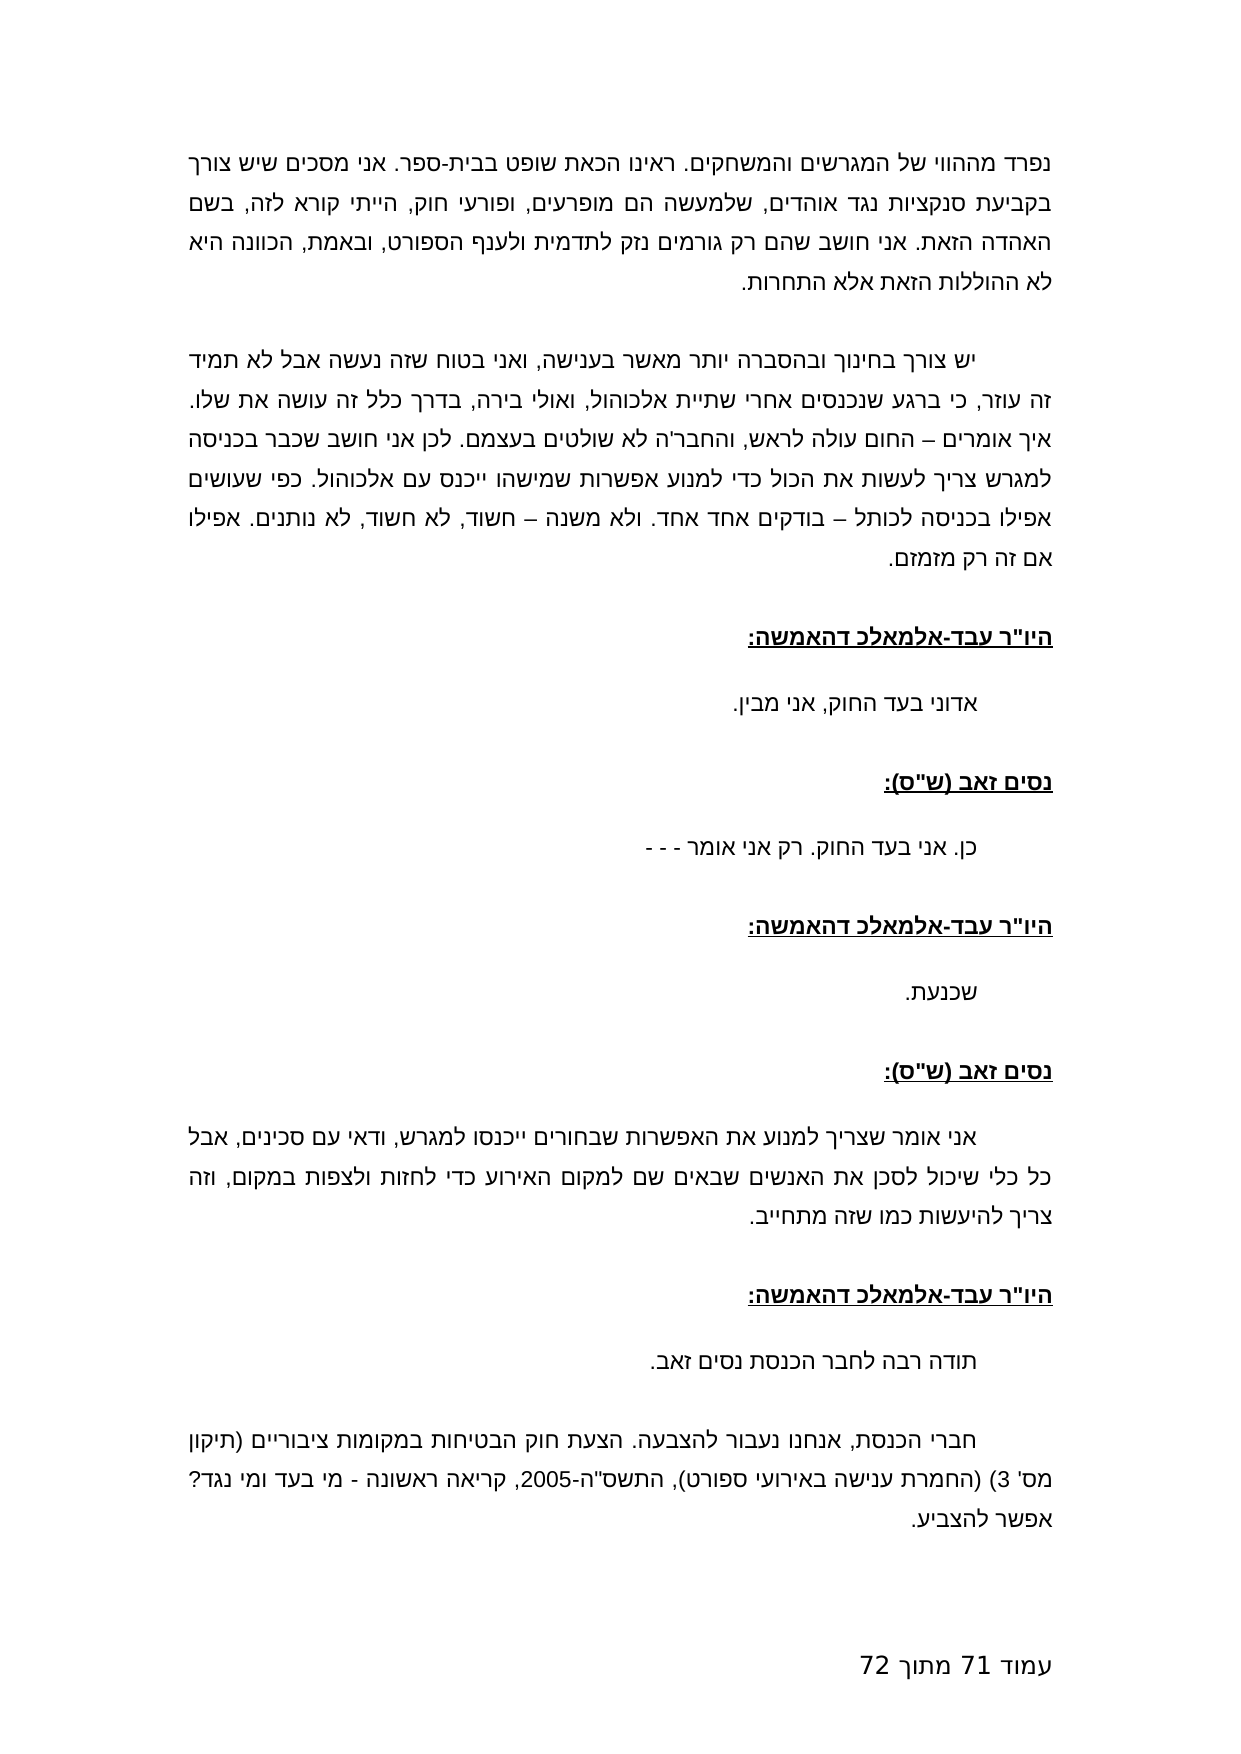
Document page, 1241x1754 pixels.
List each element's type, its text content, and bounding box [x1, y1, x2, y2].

text חברי הכנסת, אנחנו נעבור להצבעה. הצעת חוק הבטיחות במקומות ציבוריים (תיקון מס' 3) (החמרת ענישה באירועי ספורט), התשס"ה-2005, קריאה ראשונה - מי בעד ומי נגד? אפשר להצביע. [187, 1427, 1053, 1532]
text היו"ר עבד-אלמאלכ דהאמשה: [187, 624, 1053, 650]
text היו"ר עבד-אלמאלכ דהאמשה: [187, 913, 1053, 940]
text נסים זאב (ש"ס): [187, 768, 1053, 795]
text כן. אני בעד החוק. רק אני אומר - - - [187, 834, 1053, 861]
text שכנעת. [187, 979, 1053, 1006]
text יש צורך בחינוך ובהסברה יותר מאשר בענישה, ואני בטוח שזה נעשה אבל לא תמיד זה עוזר, כי ברגע שנכנסים אחרי שתיית אלכוהול, ואולי בירה, בדרך כלל זה עושה את שלו. איך אומרים – החום עולה לראש, והחבר'ה לא שולטים בעצמם. לכן אני חושב שכבר בכניסה למגרש צריך לעשות את הכול כדי למנוע אפשרות שמישהו ייכנס עם אלכוהול. כפי שעושים אפילו בכניסה לכותל – בודקים אחד אחד. ולא משנה – חשוד, לא חשוד, לא נותנים. אפילו אם זה רק מזמזם. [187, 347, 1053, 571]
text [187, 150, 1053, 295]
text אני אומר שצריך למנוע את האפשרות שבחורים ייכנסו למגרש, ודאי עם סכינים, אבל כל כלי שיכול לסכן את האנשים שבאים שם למקום האירוע כדי לחזות ולצפות במקום, וזה צריך להיעשות כמו שזה מתחייב. [187, 1124, 1053, 1229]
text נסים זאב (ש"ס): [187, 1058, 1053, 1084]
text היו"ר עבד-אלמאלכ דהאמשה: [187, 1282, 1053, 1308]
text תודה רבה לחבר הכנסת נסים זאב. [187, 1348, 1053, 1374]
text אדוני בעד החוק, אני מבין. [187, 689, 1053, 716]
